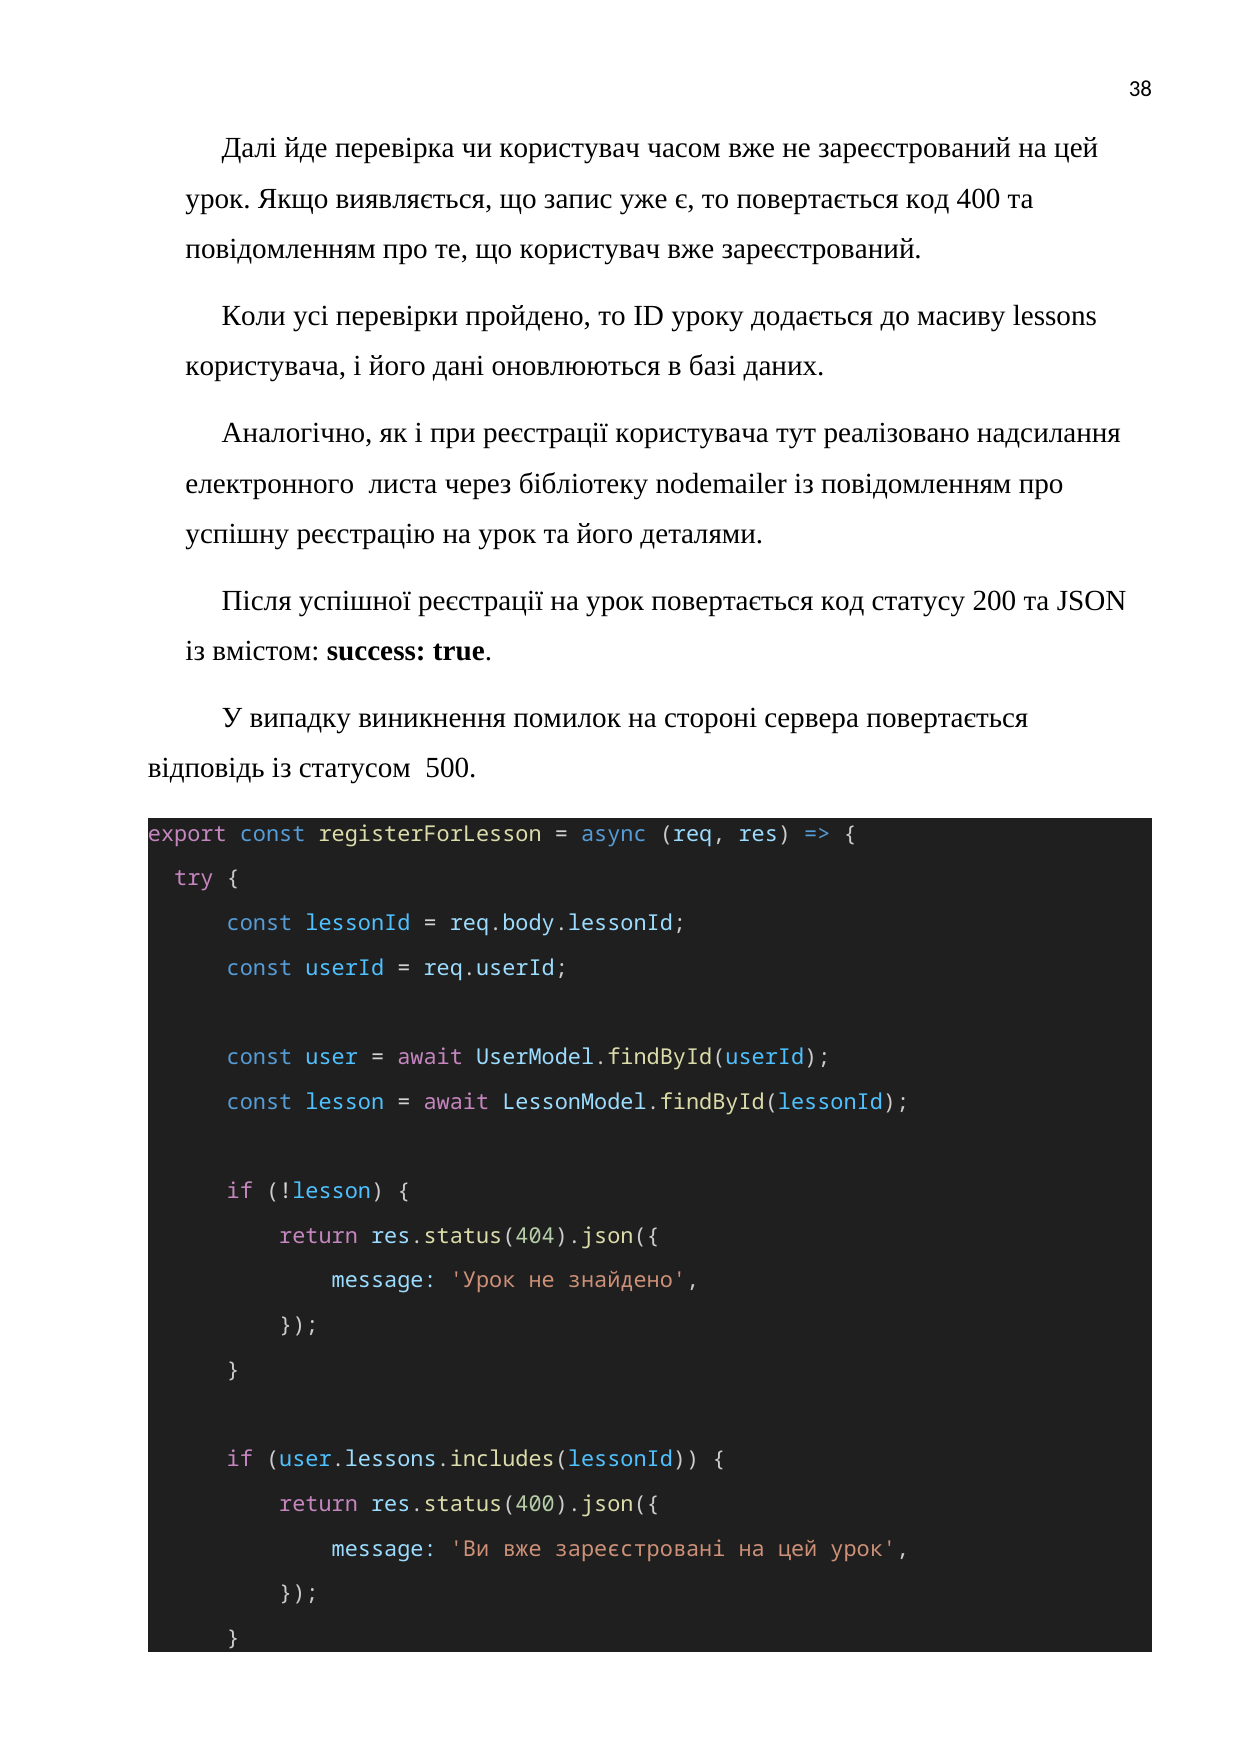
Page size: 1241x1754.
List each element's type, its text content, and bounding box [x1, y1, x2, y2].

text У випадку виникнення помилок на стороні сервера повертається відповідь із статусом 500. [148, 700, 1152, 784]
text if (!lesson) { [148, 1175, 1152, 1205]
text } [148, 1622, 1152, 1652]
text export const registerForLesson = async (req, res) => { [148, 818, 1152, 847]
text Після успішної реєстрації на урок повертається код статусу 200 та JSON із вмістом: success: true. [185, 583, 1152, 667]
text const lessonId = req.body.lessonId; [148, 907, 1152, 937]
text Далі йде перевірка чи користувач часом вже не зареєстрований на цей урок. Якщо виявляється, що запис уже є, то повертається код 400 та повідомленням про те, що користувач вже зареєстрований. [185, 131, 1152, 265]
text message: 'Урок не знайдено', [148, 1264, 1152, 1294]
text } [148, 1354, 1152, 1384]
text try { [148, 862, 1152, 892]
text return res.status(400).json({ [148, 1488, 1152, 1518]
text }); [148, 1309, 1152, 1339]
text const userId = req.userId; [148, 952, 1152, 981]
text const lesson = await LessonModel.findById(lessonId); [148, 1086, 1152, 1116]
text const user = await UserModel.findById(userId); [148, 1041, 1152, 1071]
text Коли усі перевірки пройдено, то ID уроку додається до масиву lessons користувача, і його дані оновлюються в базі даних. [185, 298, 1152, 382]
text if (user.lessons.includes(lessonId)) { [148, 1443, 1152, 1473]
text message: 'Ви вже зареєстровані на цей урок', [148, 1533, 1152, 1562]
text Аналогічно, як і при реєстрації користувача тут реалізовано надсилання електронного листа через бібліотеку nodemailer із повідомленням про успішну реєстрацію на урок та його деталями. [185, 415, 1152, 549]
text return res.status(404).json({ [148, 1220, 1152, 1249]
text }); [148, 1577, 1152, 1607]
